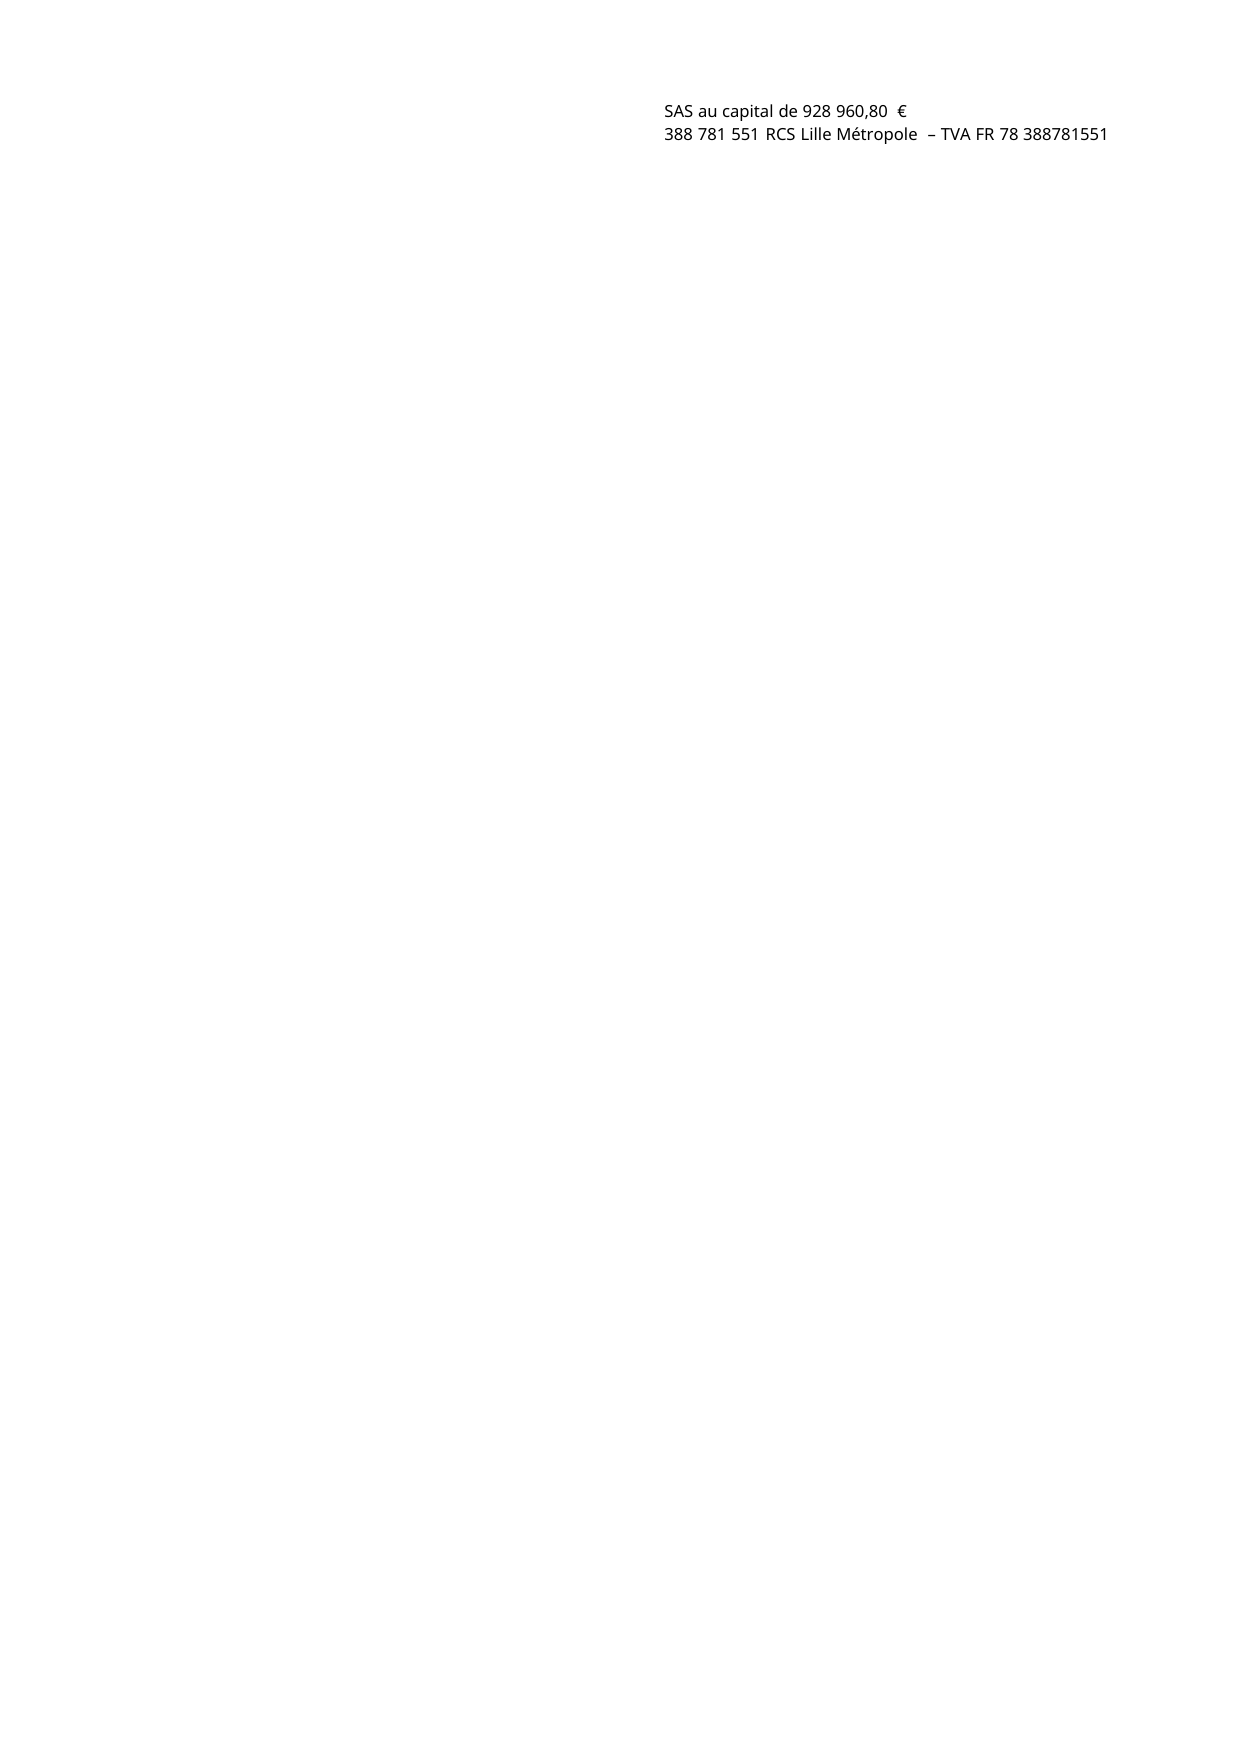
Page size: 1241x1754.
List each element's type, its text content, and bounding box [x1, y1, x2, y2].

text SAS au capital de 928 960,80 € [664, 103, 1226, 122]
text 388 781 551 RCS Lille Métropole – TVA FR 78 388781551 [664, 122, 1226, 145]
